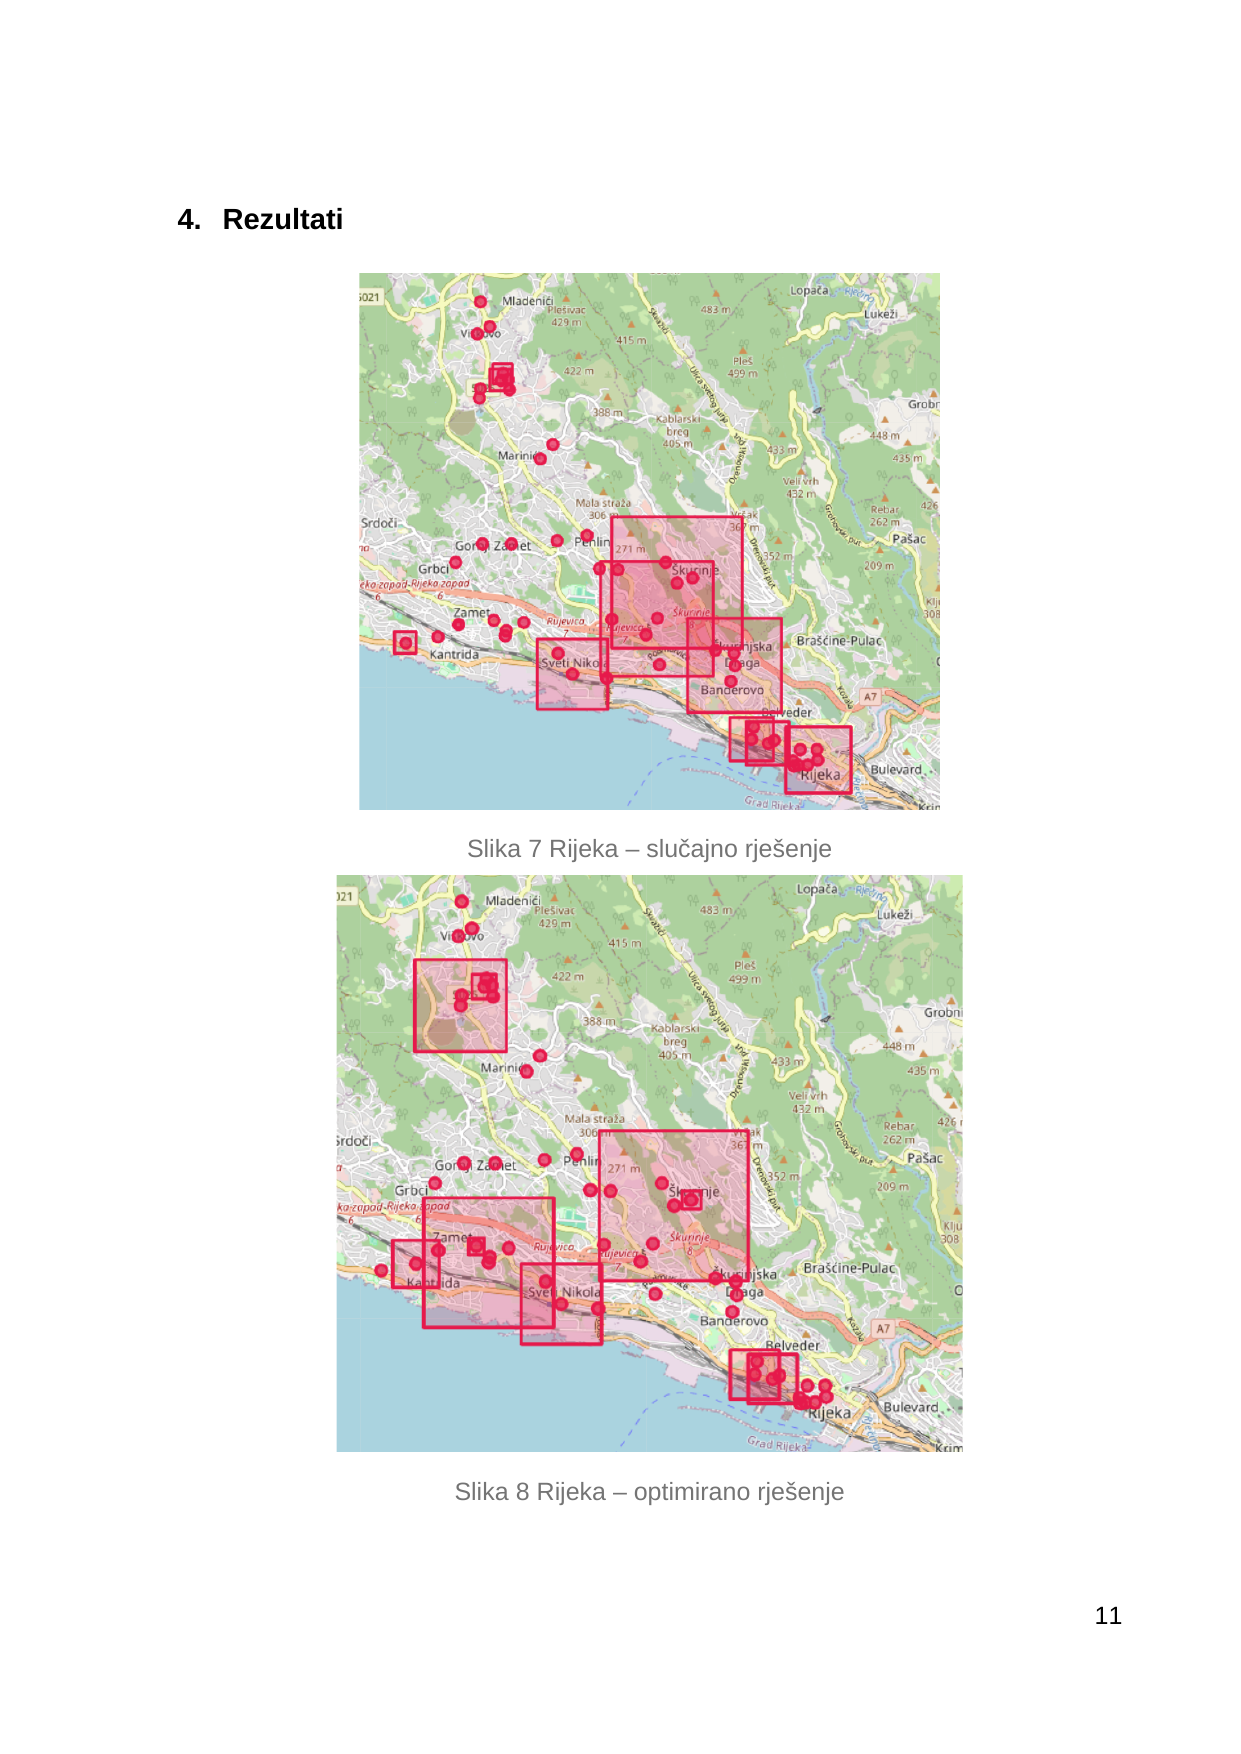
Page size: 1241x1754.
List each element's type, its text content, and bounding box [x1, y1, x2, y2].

picture [359, 273, 940, 810]
picture [336, 875, 963, 1452]
subtitle Rezultati [177, 202, 1122, 236]
